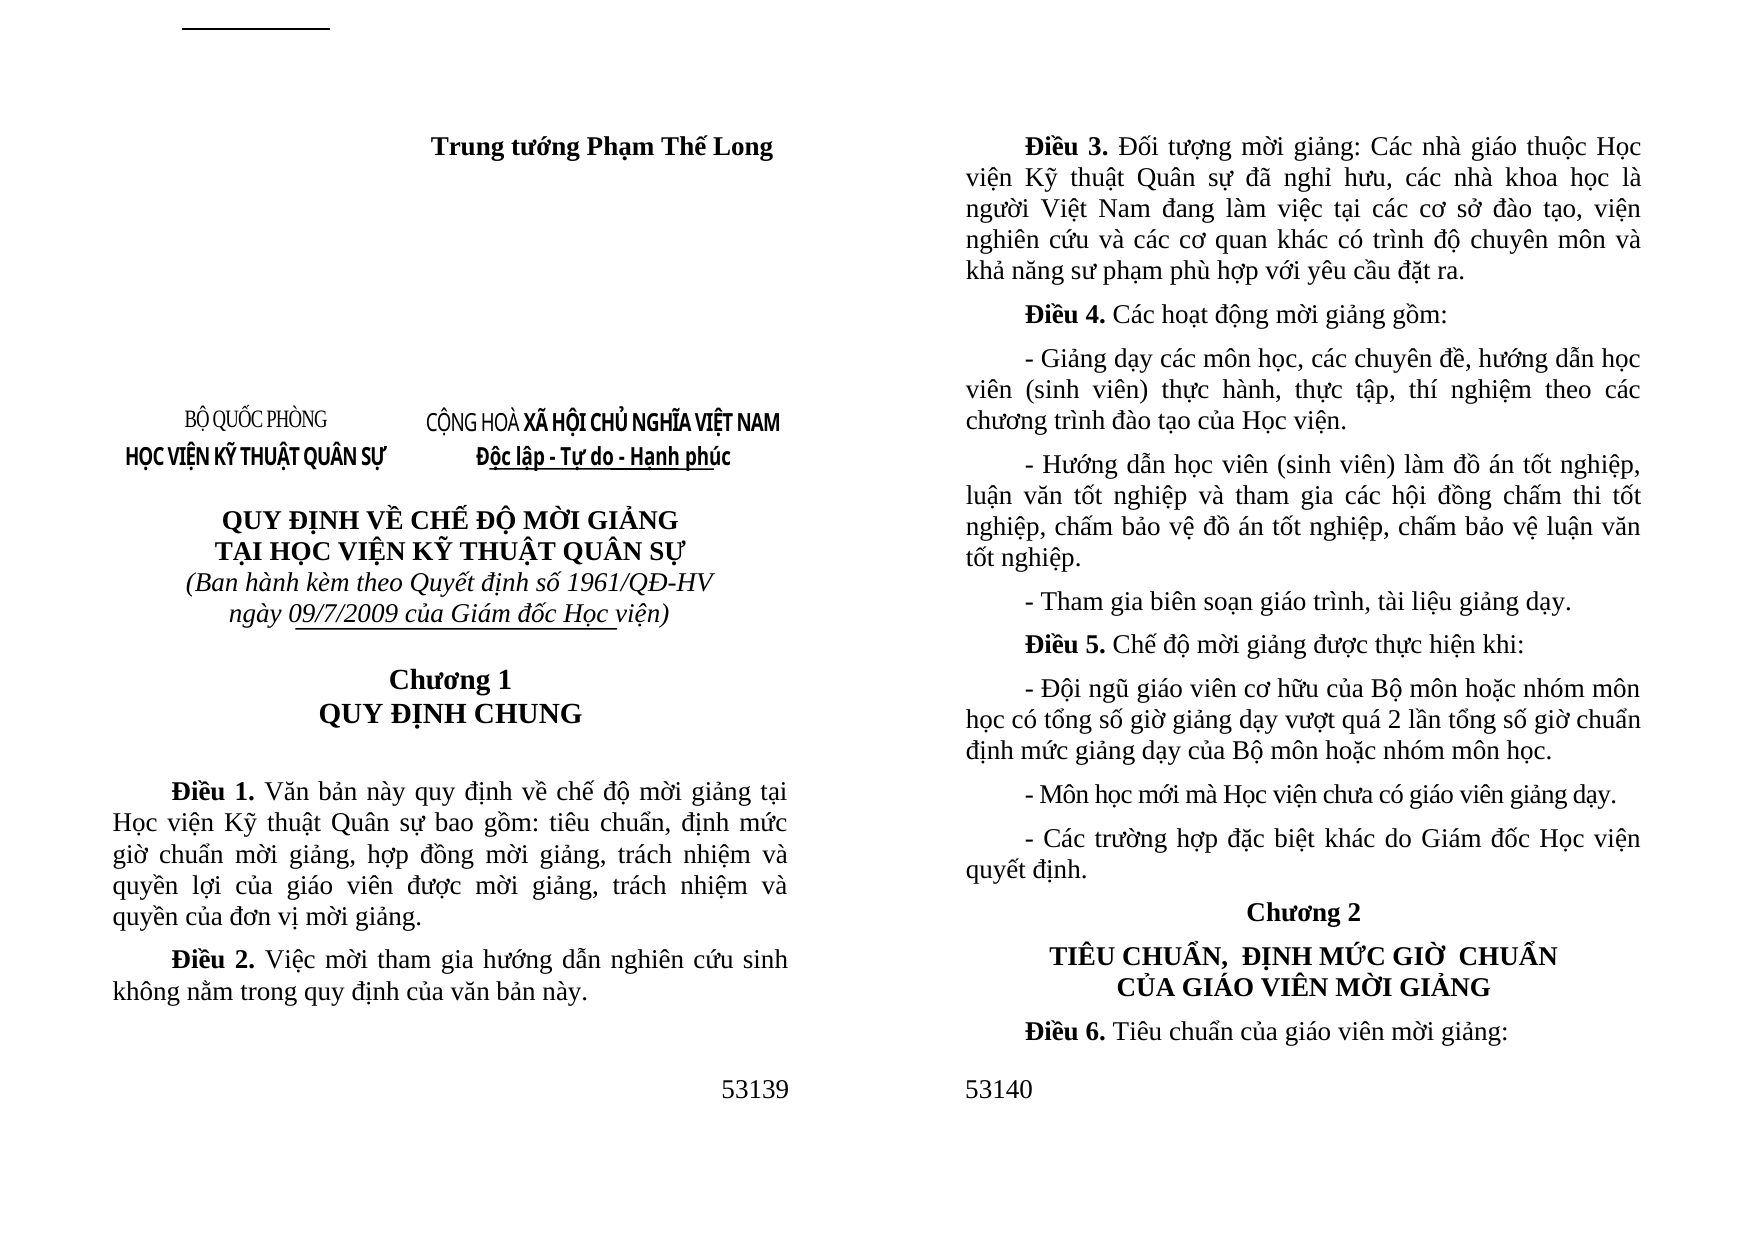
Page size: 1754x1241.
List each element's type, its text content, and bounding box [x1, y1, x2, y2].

text TIÊU CHUẨN, ĐỊNH MỨC GIỜ CHUẨN CỦA GIÁO VIÊN MỜI GIẢNG [966, 940, 1642, 1002]
text Điều 5. Chế độ mời giảng được thực hiện khi: [966, 628, 1642, 659]
text (Ban hành kèm theo Quyết định số 1961/QĐ-HV ngày 09/7/2009 của Giám đốc Học viện) [112, 566, 788, 629]
text Điều 4. Các hoạt động mời giảng gồm: [966, 298, 1642, 329]
text Chương 2 [966, 896, 1642, 928]
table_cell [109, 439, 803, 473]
text - Giảng dạy các môn học, các chuyên đề, hướng dẫn học viên (sinh viên) thực hành, thực tập, thí nghiệm theo các chương trình đào tạo của Học viện. [966, 342, 1642, 435]
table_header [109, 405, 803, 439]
text Điều 1. Văn bản này quy định về chế độ mời giảng tại Học viện Kỹ thuật Quân sự bao gồm: tiêu chuẩn, định mức giờ chuẩn mời giảng, hợp đồng mời giảng, trách nhiệm và quyền lợi của giáo viên được mời giảng, trách nhiệm và quyền của đơn vị mời giảng. [112, 775, 788, 931]
text Điều 6. Tiêu chuẩn của giáo viên mời giảng: [966, 1015, 1642, 1046]
text - Các trường hợp đặc biệt khác do Giám đốc Học viện quyết định. [966, 822, 1642, 884]
text QUY ĐỊNH CHUNG [112, 696, 788, 729]
text - Đội ngũ giáo viên cơ hữu của Bộ môn hoặc nhóm môn học có tổng số giờ giảng dạy vượt quá 2 lần tổng số giờ chuẩn định mức giảng dạy của Bộ môn hoặc nhóm môn học. [966, 672, 1642, 766]
text Chương 1 [112, 662, 788, 696]
text Điều 3. Đối tượng mời giảng: Các nhà giáo thuộc Học viện Kỹ thuật Quân sự đã nghỉ hưu, các nhà khoa học là người Việt Nam đang làm việc tại các cơ sở đào tạo, viện nghiên cứu và các cơ quan khác có trình độ chuyên môn và khả năng sư phạm phù hợp với yêu cầu đặt ra. [966, 130, 1642, 286]
text QUY ĐỊNH VỀ CHẾ ĐỘ MỜI GIẢNG TẠI HỌC VIỆN KỸ THUẬT QUÂN SỰ [112, 504, 788, 566]
text - Tham gia biên soạn giáo trình, tài liệu giảng dạy. [966, 585, 1642, 616]
text Điều 2. Việc mời tham gia hướng dẫn nghiên cứu sinh không nằm trong quy định của văn bản này. [112, 944, 788, 1006]
text - Môn học mới mà Học viện chưa có giáo viên giảng dạy. [966, 778, 1642, 809]
text - Hướng dẫn học viên (sinh viên) làm đồ án tốt nghiệp, luận văn tốt nghiệp và tham gia các hội đồng chấm thi tốt nghiệp, chấm bảo vệ đồ án tốt nghiệp, chấm bảo vệ luận văn tốt nghiệp. [966, 448, 1642, 572]
text Trung tướng Phạm Thế Long [112, 130, 788, 161]
